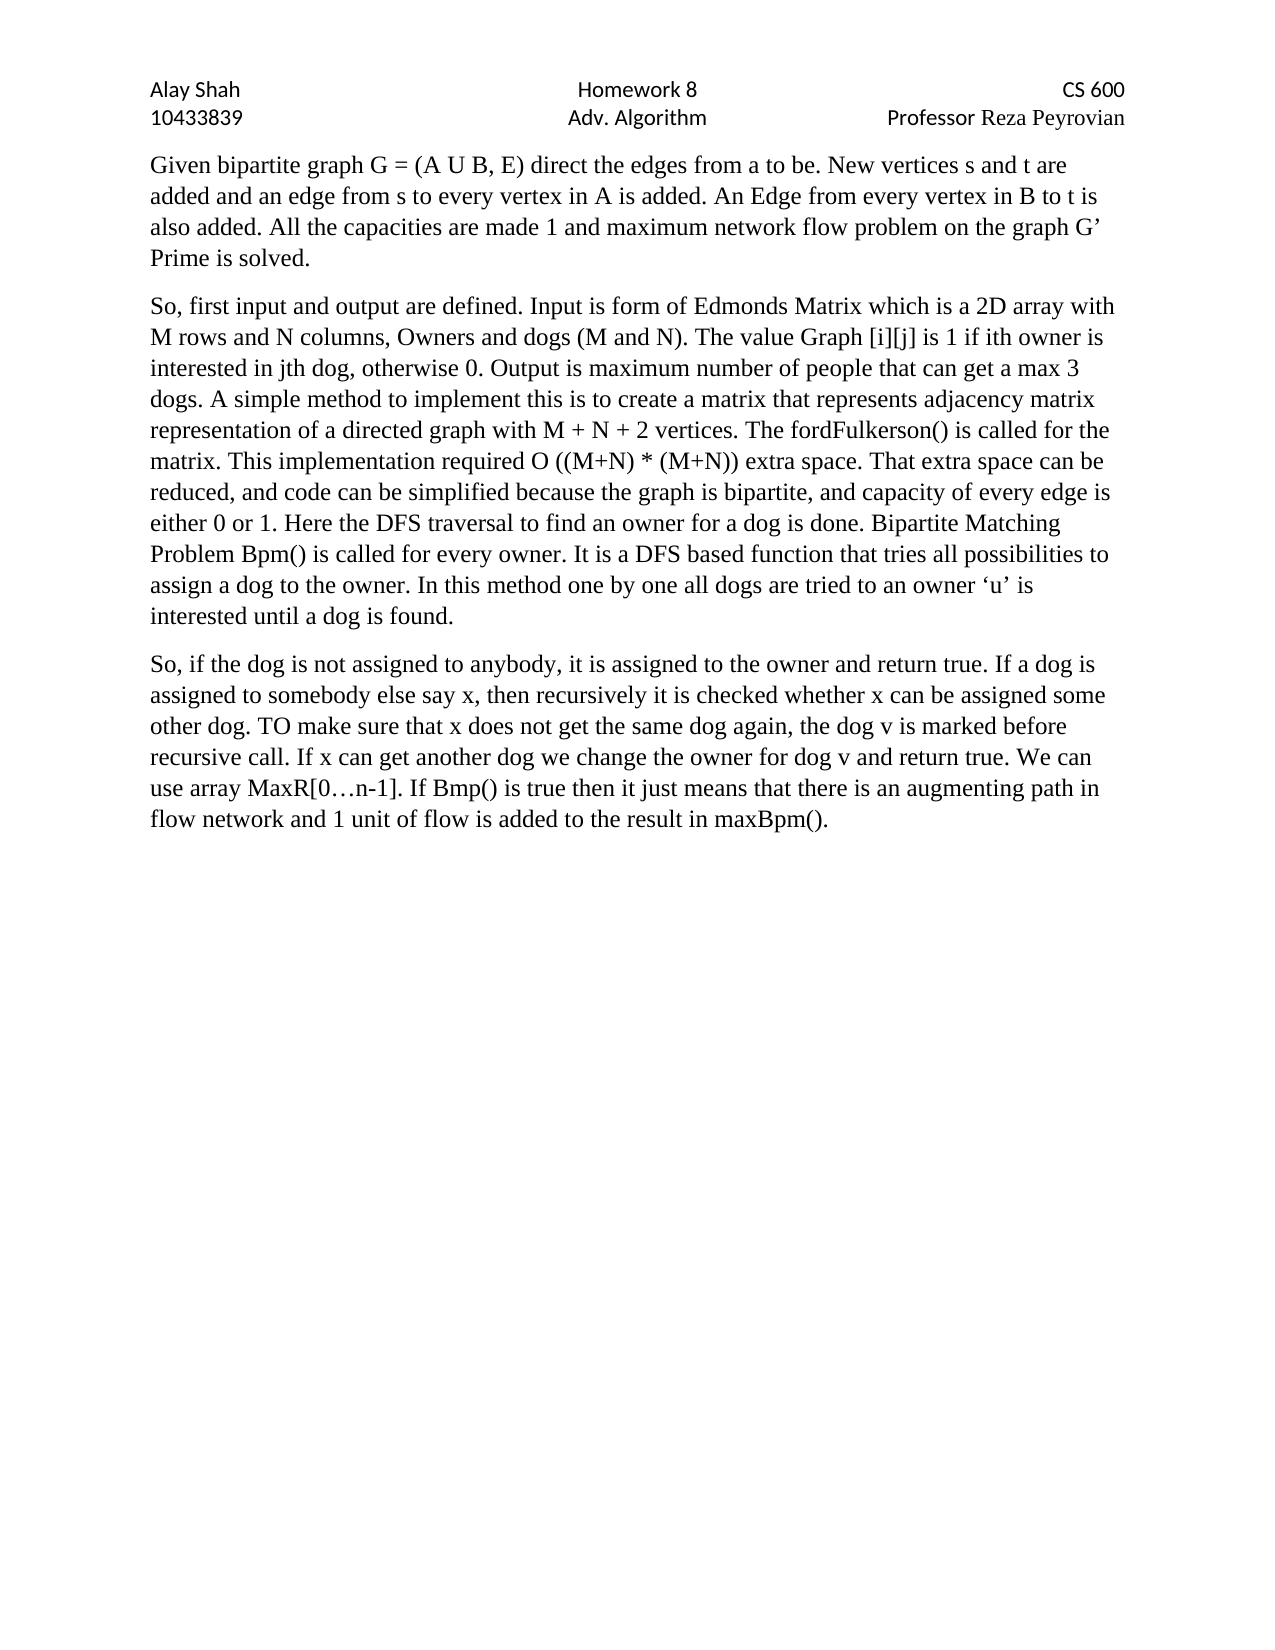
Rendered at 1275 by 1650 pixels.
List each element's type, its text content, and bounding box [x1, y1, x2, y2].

text Given bipartite graph G = (A U B, E) direct the edges from a to be. New vertices s and t are added and an edge from s to every vertex in A is added. An Edge from every vertex in B to t is also added. All the capacities are made 1 and maximum network flow problem on the graph G’ Prime is solved. [150, 150, 1125, 272]
text So, if the dog is not assigned to anybody, it is assigned to the owner and return true. If a dog is assigned to somebody else say x, then recursively it is checked whether x can be assigned some other dog. TO make sure that x does not get the same dog again, the dog v is marked before recursive call. If x can get another dog we change the owner for dog v and return true. We can use array MaxR[0…n-1]. If Bmp() is true then it just means that there is an augmenting path in flow network and 1 unit of flow is added to the result in maxBpm(). [150, 649, 1125, 833]
text So, first input and output are defined. Input is form of Edmonds Matrix which is a 2D array with M rows and N columns, Owners and dogs (M and N). The value Graph [i][j] is 1 if ith owner is interested in jth dog, otherwise 0. Output is maximum number of people that can get a max 3 dogs. A simple method to implement this is to create a matrix that represents adjacency matrix representation of a directed graph with M + N + 2 vertices. The fordFulkerson() is called for the matrix. This implementation required O ((M+N) * (M+N)) extra space. That extra space can be reduced, and code can be simplified because the graph is bipartite, and capacity of every edge is either 0 or 1. Here the DFS traversal to find an owner for a dog is done. Bipartite Matching Problem Bpm() is called for every owner. It is a DFS based function that tries all possibilities to assign a dog to the owner. In this method one by one all dogs are tried to an owner ‘u’ is interested until a dog is found. [150, 291, 1125, 630]
